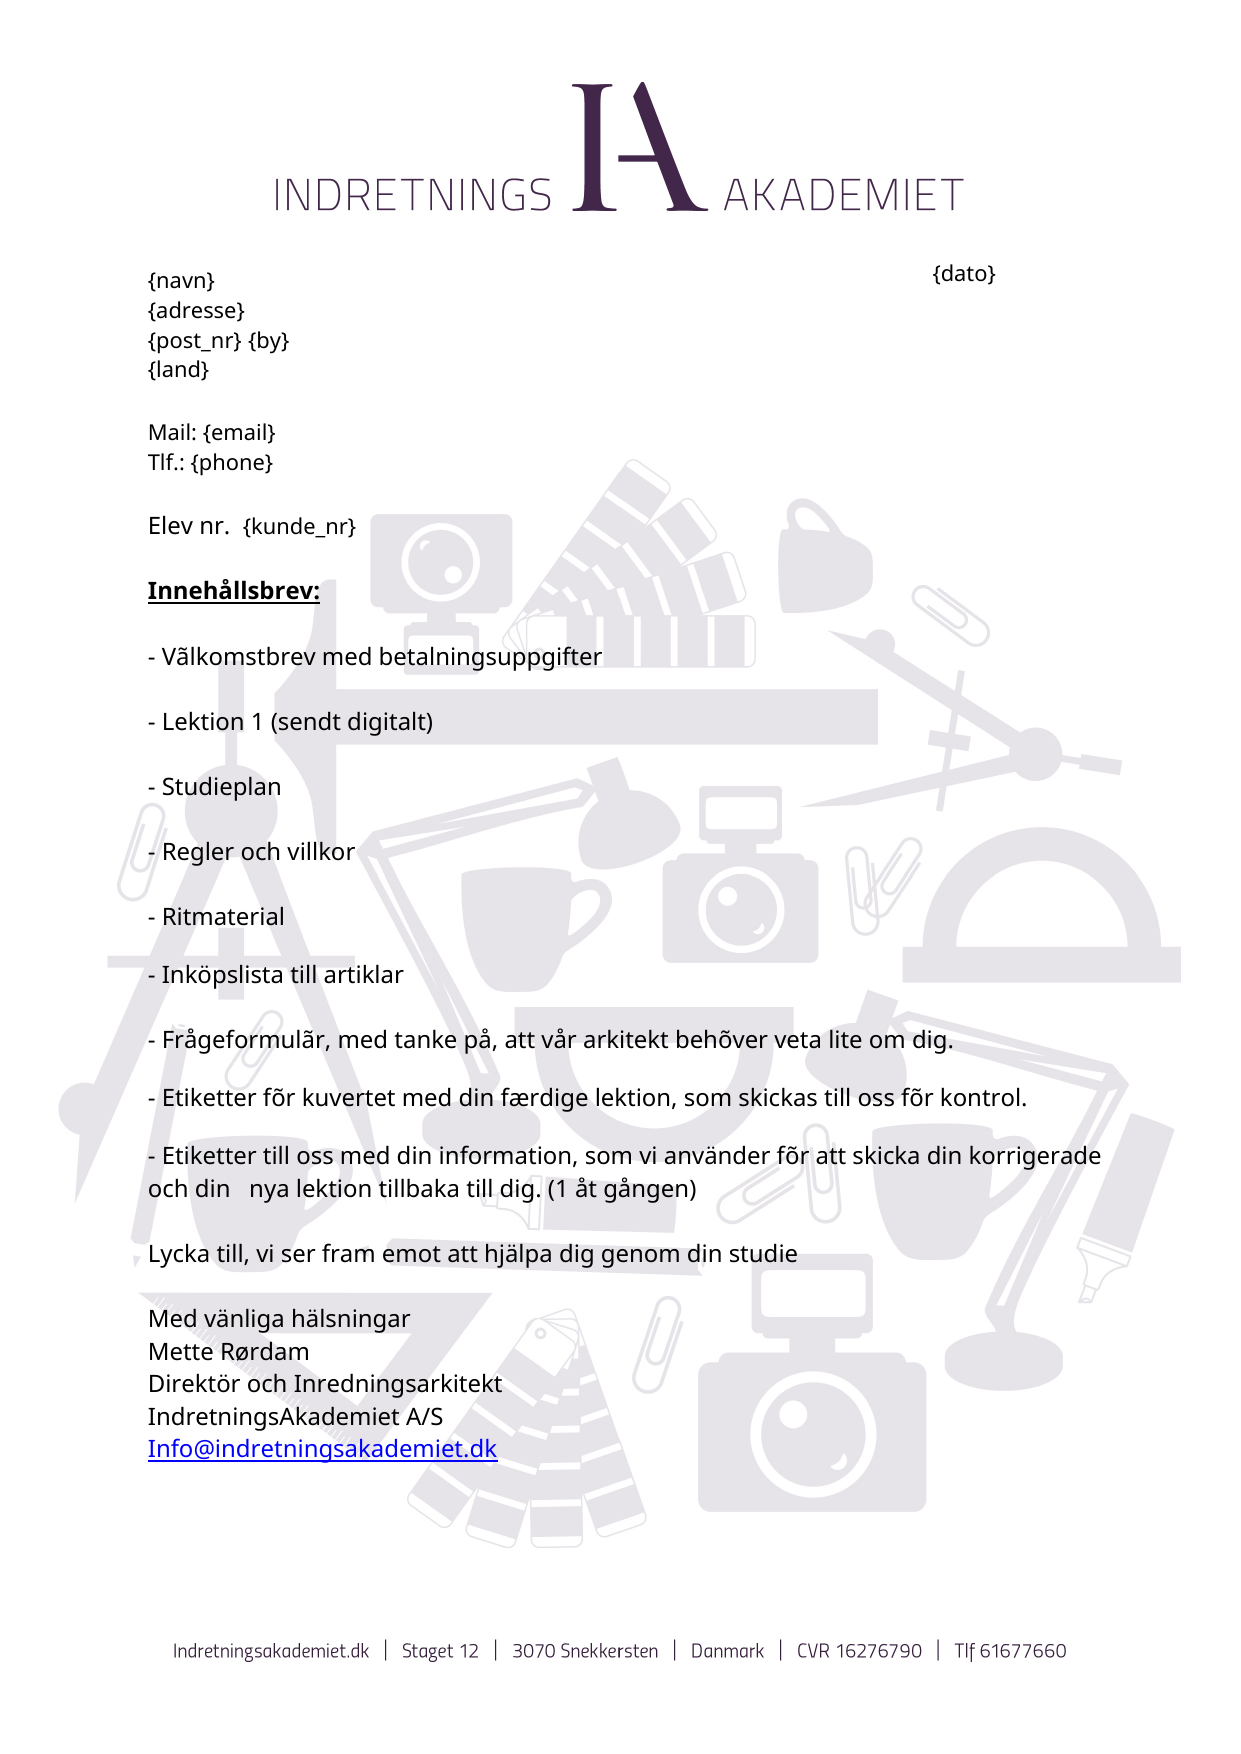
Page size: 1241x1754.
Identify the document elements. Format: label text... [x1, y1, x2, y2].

text {adresse} [148, 295, 1137, 324]
text Lycka till, vi ser fram emot att hjälpa dig genom din studie [148, 1237, 1137, 1269]
text Tlf.: {phone} [148, 447, 1137, 476]
text {land} [148, 354, 1137, 384]
text Mail: {email} [148, 417, 1137, 447]
text {post_nr} {by} [148, 324, 1137, 354]
text Info@indretningsakademiet.dk [148, 1432, 1137, 1465]
text IndretningsAkademiet A/S [148, 1400, 1137, 1432]
text - Vãlkomstbrev med betalningsuppgifter [148, 639, 1137, 672]
text - Frågeformulãr, med tanke på, att vår arkitekt behõver veta lite om dig. [148, 1023, 1137, 1081]
text - Etiketter fõr kuvertet med din færdige lektion, som skickas till oss fõr kontrol. [148, 1081, 1137, 1139]
text - Ritmaterial [148, 900, 1137, 958]
text Mette Rørdam [148, 1334, 1137, 1367]
picture [0, 0, 1240, 1753]
text Innehållsbrev: [148, 574, 1137, 607]
text - Inköpslista till artiklar [148, 958, 1137, 991]
text Med vänliga hälsningar [148, 1302, 1137, 1334]
text - Etiketter till oss med din information, som vi använder fõr att skicka din korrigerade och din nya lektion tillbaka till dig. (1 åt gången) [148, 1139, 1137, 1204]
text - Regler och villkor [148, 802, 1137, 868]
text - Studieplan [148, 770, 1137, 802]
text Elev nr. {kunde_nr} [148, 509, 1137, 542]
text Direktör och Inredningsarkitekt [148, 1367, 1137, 1400]
text - Lektion 1 (sendt digitalt) [148, 704, 1137, 737]
text {navn} [148, 265, 910, 295]
